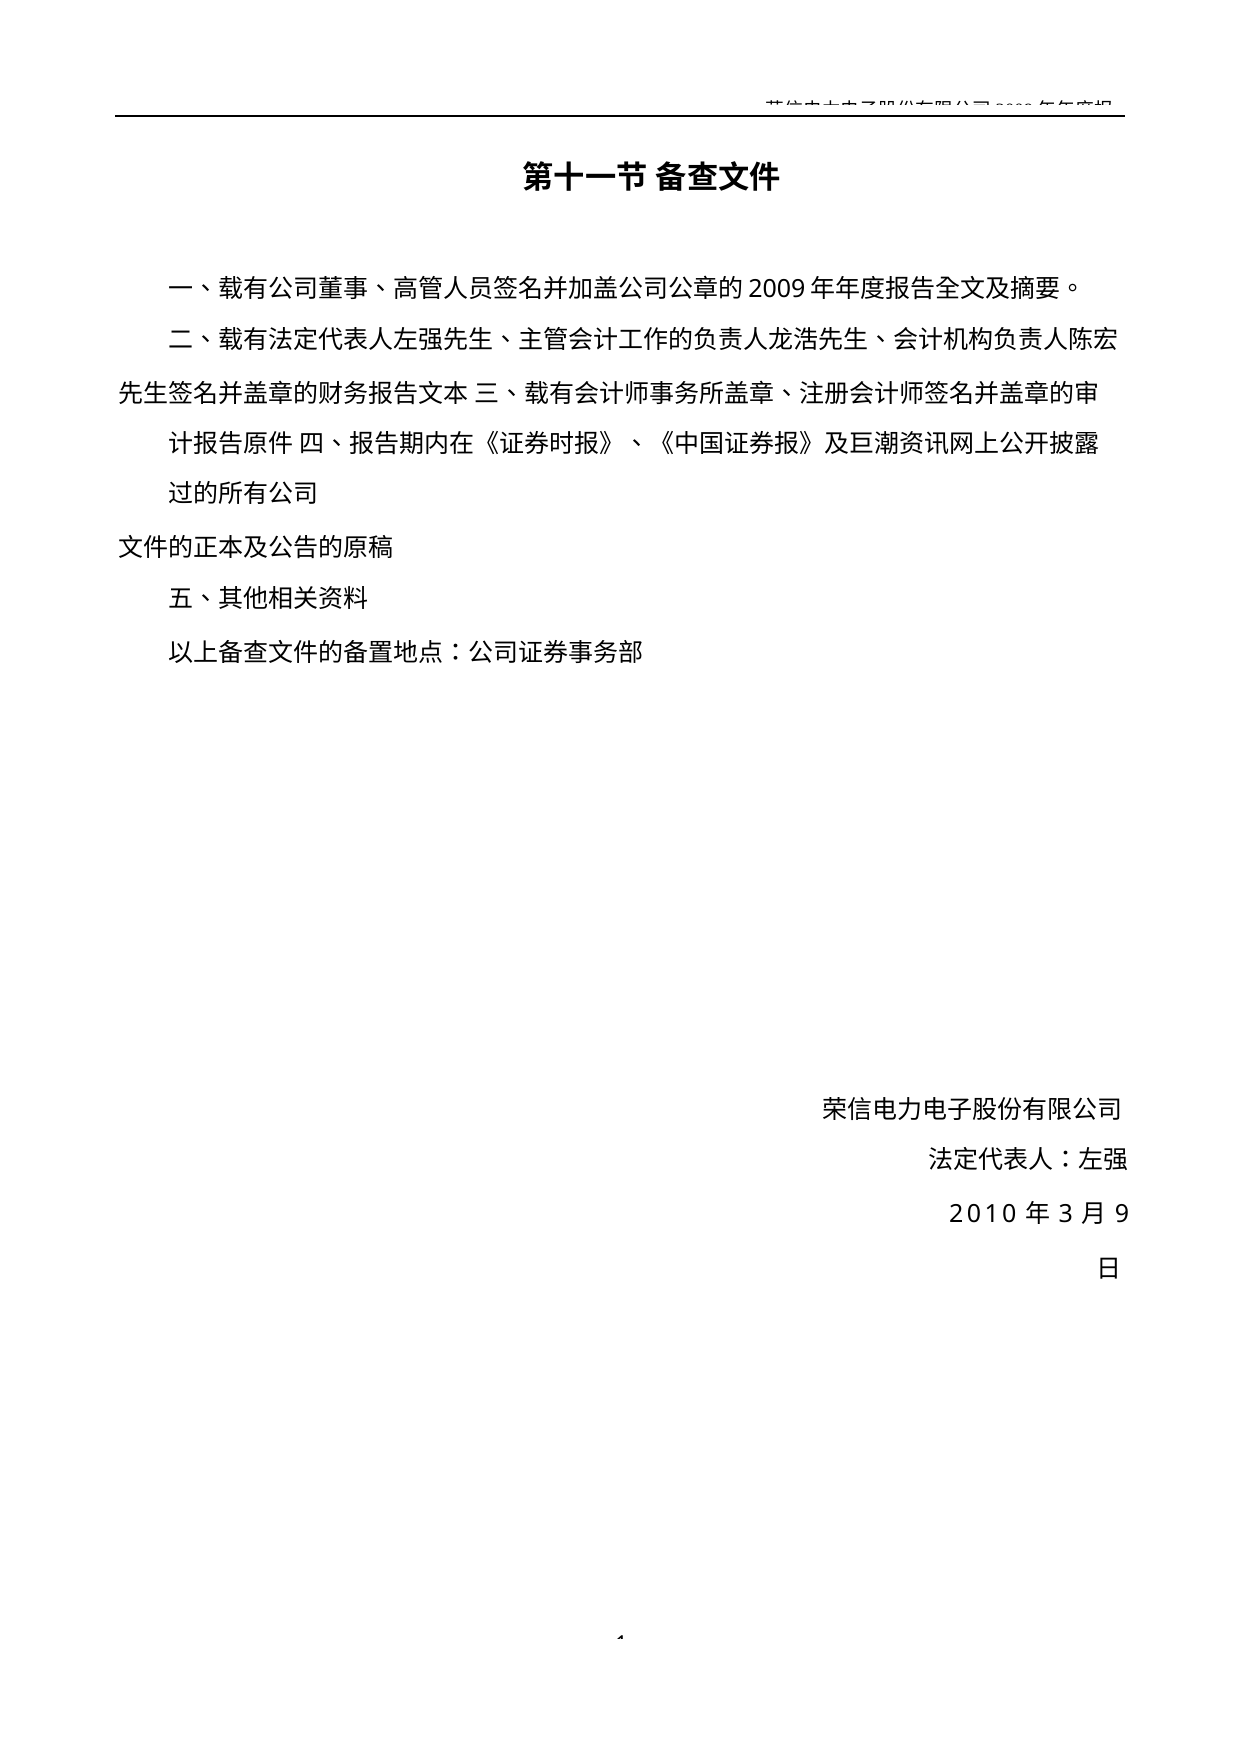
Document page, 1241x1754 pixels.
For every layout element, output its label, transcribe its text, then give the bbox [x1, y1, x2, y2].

text 以上备查文件的备置地点：公司证券事务部 [168, 634, 1120, 668]
text 一、载有公司董事、高管人员签名并加盖公司公章的2009年年度报告全文及摘要。 二、载有法定代表人左强先生、主管会计工作的负责人龙浩先生、会计机构负责人陈宏 [168, 271, 1120, 355]
text 法定代表人：左强 2010年3月9日 [922, 1141, 1129, 1285]
text 文件的正本及公告的原稿 五、其他相关资料 [118, 530, 395, 614]
subtitle 第十一节 备查文件 [516, 155, 787, 198]
text 先生签名并盖章的财务报告文本 三、载有会计师事务所盖章、注册会计师签名并盖章的审计报告原件 四、报告期内在《证券时报》、《中国证券报》及巨潮资讯网上公开披露过的所有公司 [118, 375, 1120, 510]
text 荣信电力电子股份有限公司 [102, 1091, 1122, 1125]
